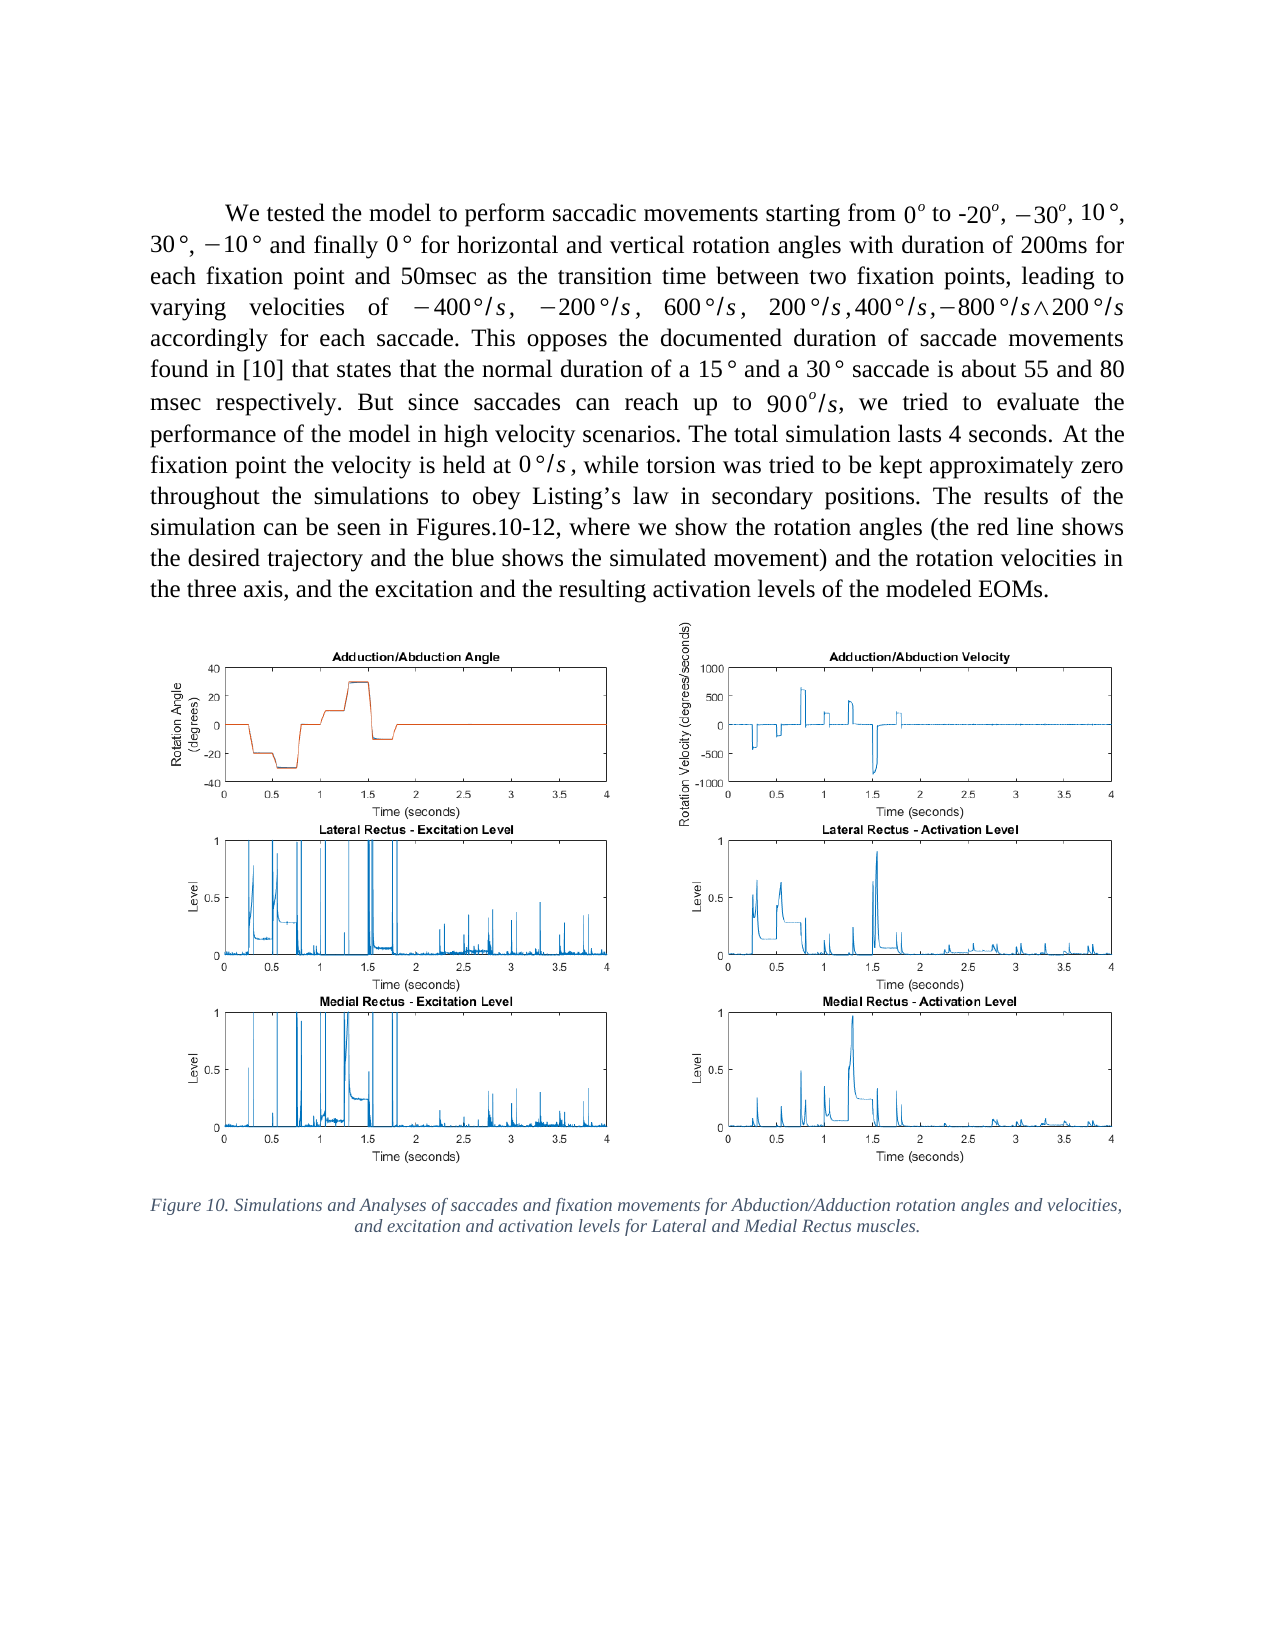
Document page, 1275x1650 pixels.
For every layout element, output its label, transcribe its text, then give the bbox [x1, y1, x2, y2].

text We tested the model to perform saccadic movements starting from to -, , , , and finally for horizontal and vertical rotation angles with duration of 200ms for each fixation point and 50msec as the transition time between two fixation points, leading to varying velocities of accordingly for each saccade. This opposes the documented duration of saccade movements found in [10] that states that the normal duration of a and a saccade is about 55 and 80 msec respectively. But since saccades can reach up to , we tried to evaluate the performance of the model in high velocity scenarios. The total simulation lasts 4 seconds. At the fixation point the velocity is held at while torsion was tried to be kept approximately zero throughout the simulations to obey Listing’s law in secondary positions. The results of the simulation can be seen in Figures.10-12, where we show the rotation angles (the red line shows the desired trajectory and the blue shows the simulated movement) and the rotation velocities in the three axis, and the excitation and the resulting activation levels of the modeled EOMs. [150, 197, 1125, 603]
picture [75, 622, 1220, 1175]
text Figure 10. Simulations and Analyses of saccades and fixation movements for Abduction/Adduction rotation angles and velocities, and excitation and activation levels for Lateral and Medial Rectus muscles. [150, 1193, 1125, 1237]
